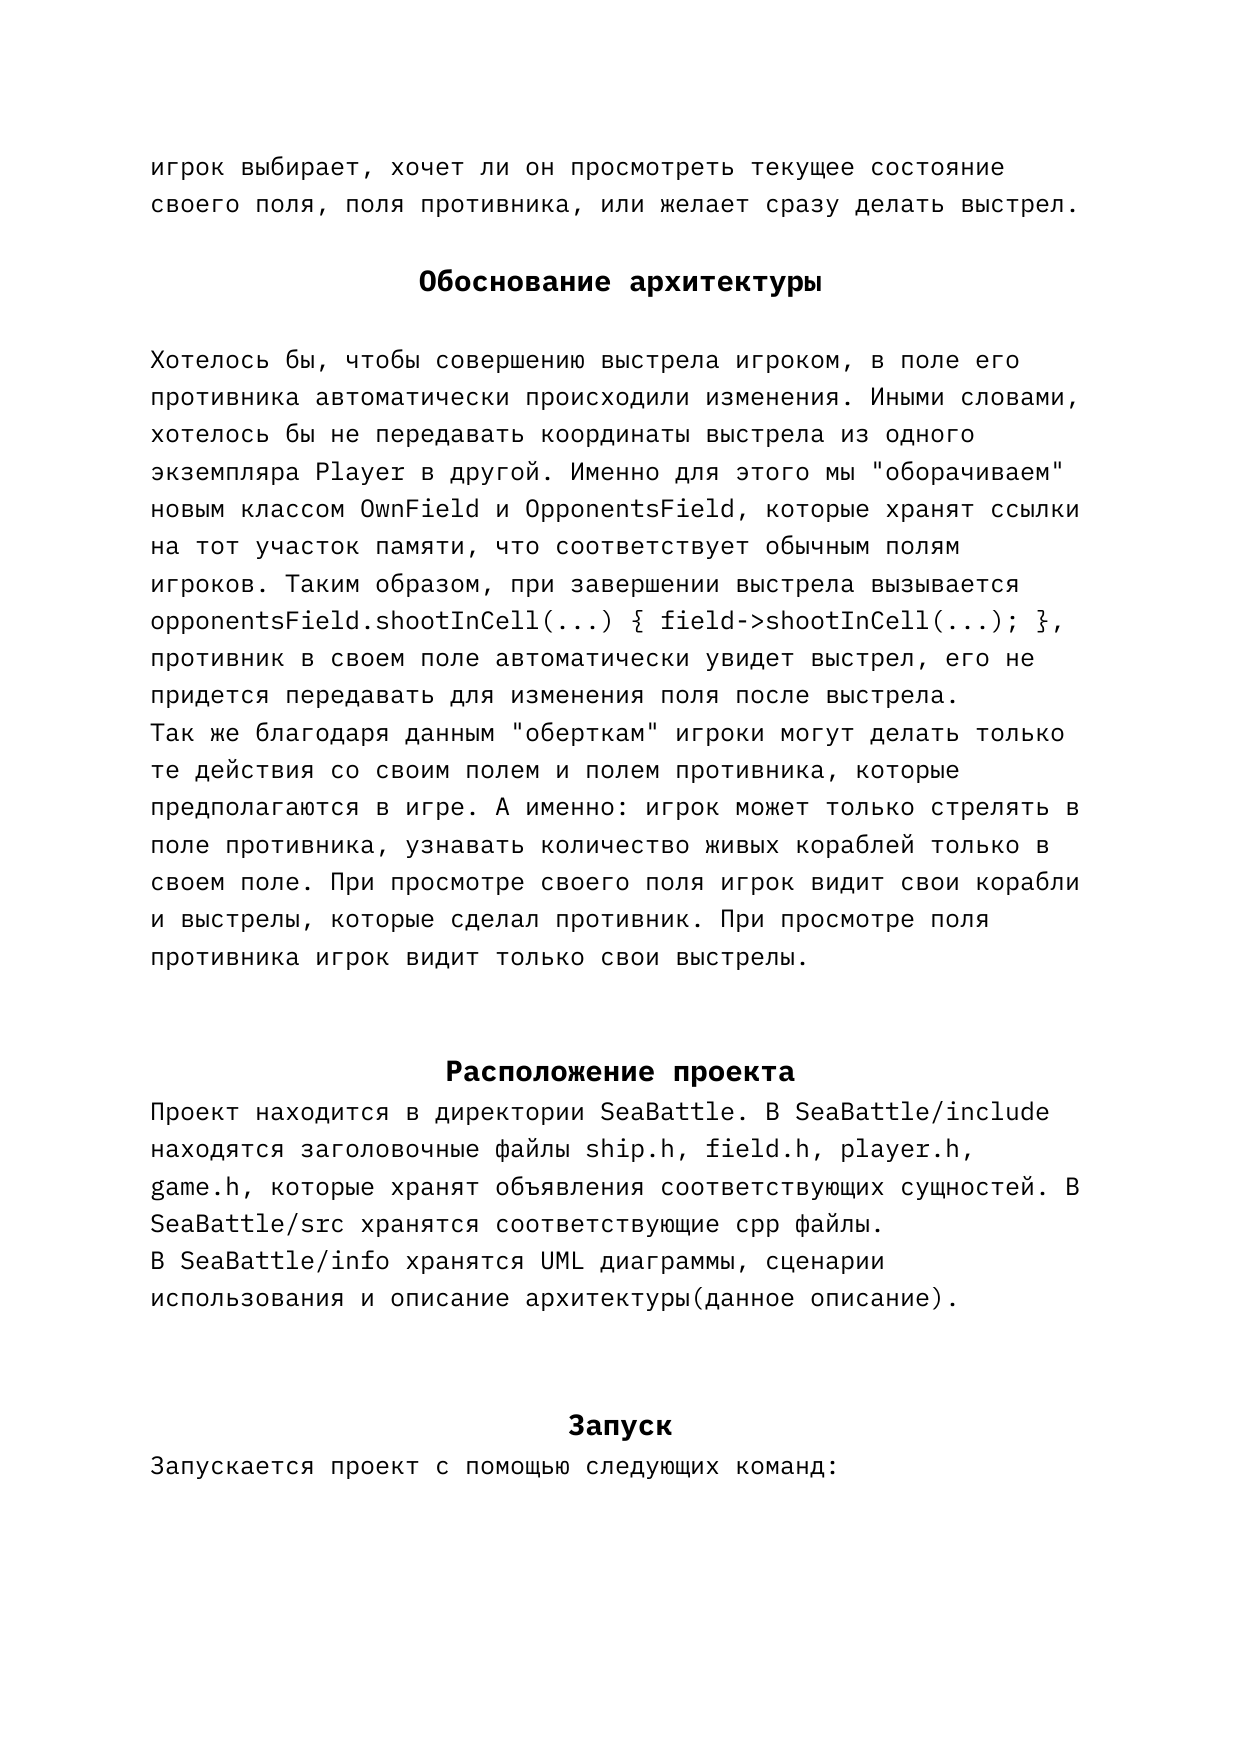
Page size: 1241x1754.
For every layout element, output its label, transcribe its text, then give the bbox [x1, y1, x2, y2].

text Проект находится в директории SeaBattle. В SeaBattle/include находятся заголовочные файлы ship.h, field.h, player.h, game.h, которые хранят объявления соответствующих сущностей. В SeaBattle/src хранятся соответствующие cpp файлы. [150, 1095, 1090, 1239]
text Обоснование архитектуры [150, 262, 1090, 300]
text В SeaBattle/info хранятся UML диаграммы, сценарии использования и описание архитектуры(данное описание). [150, 1244, 1090, 1314]
text Так же благодаря данным "оберткам" игроки могут делать только те действия со своим полем и полем противника, которые предполагаются в игре. А именно: игрок может только стрелять в поле противника, узнавать количество живых кораблей только в своем поле. При просмотре своего поля игрок видит свои корабли и выстрелы, которые сделал противник. При просмотре поля противника игрок видит только свои выстрелы. [150, 716, 1090, 972]
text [150, 150, 1090, 220]
text Запускается проект с помощью следующих команд: [150, 1449, 1090, 1482]
text Расположение проекта [150, 1051, 1090, 1089]
text Запуск [150, 1406, 1090, 1443]
text Хотелось бы, чтобы совершению выстрела игроком, в поле его противника автоматически происходили изменения. Иными словами, хотелось бы не передавать координаты выстрела из одного экземпляра Player в другой. Именно для этого мы "оборачиваем" новым классом OwnField и OpponentsField, которые хранят ссылки на тот участок памяти, что соответствует обычным полям игроков. Таким образом, при завершении выстрела вызывается opponentsField.shootInCell(...) { field->shootInCell(...); }, противник в своем поле автоматически увидет выстрел, его не придется передавать для изменения поля после выстрела. [150, 343, 1090, 711]
